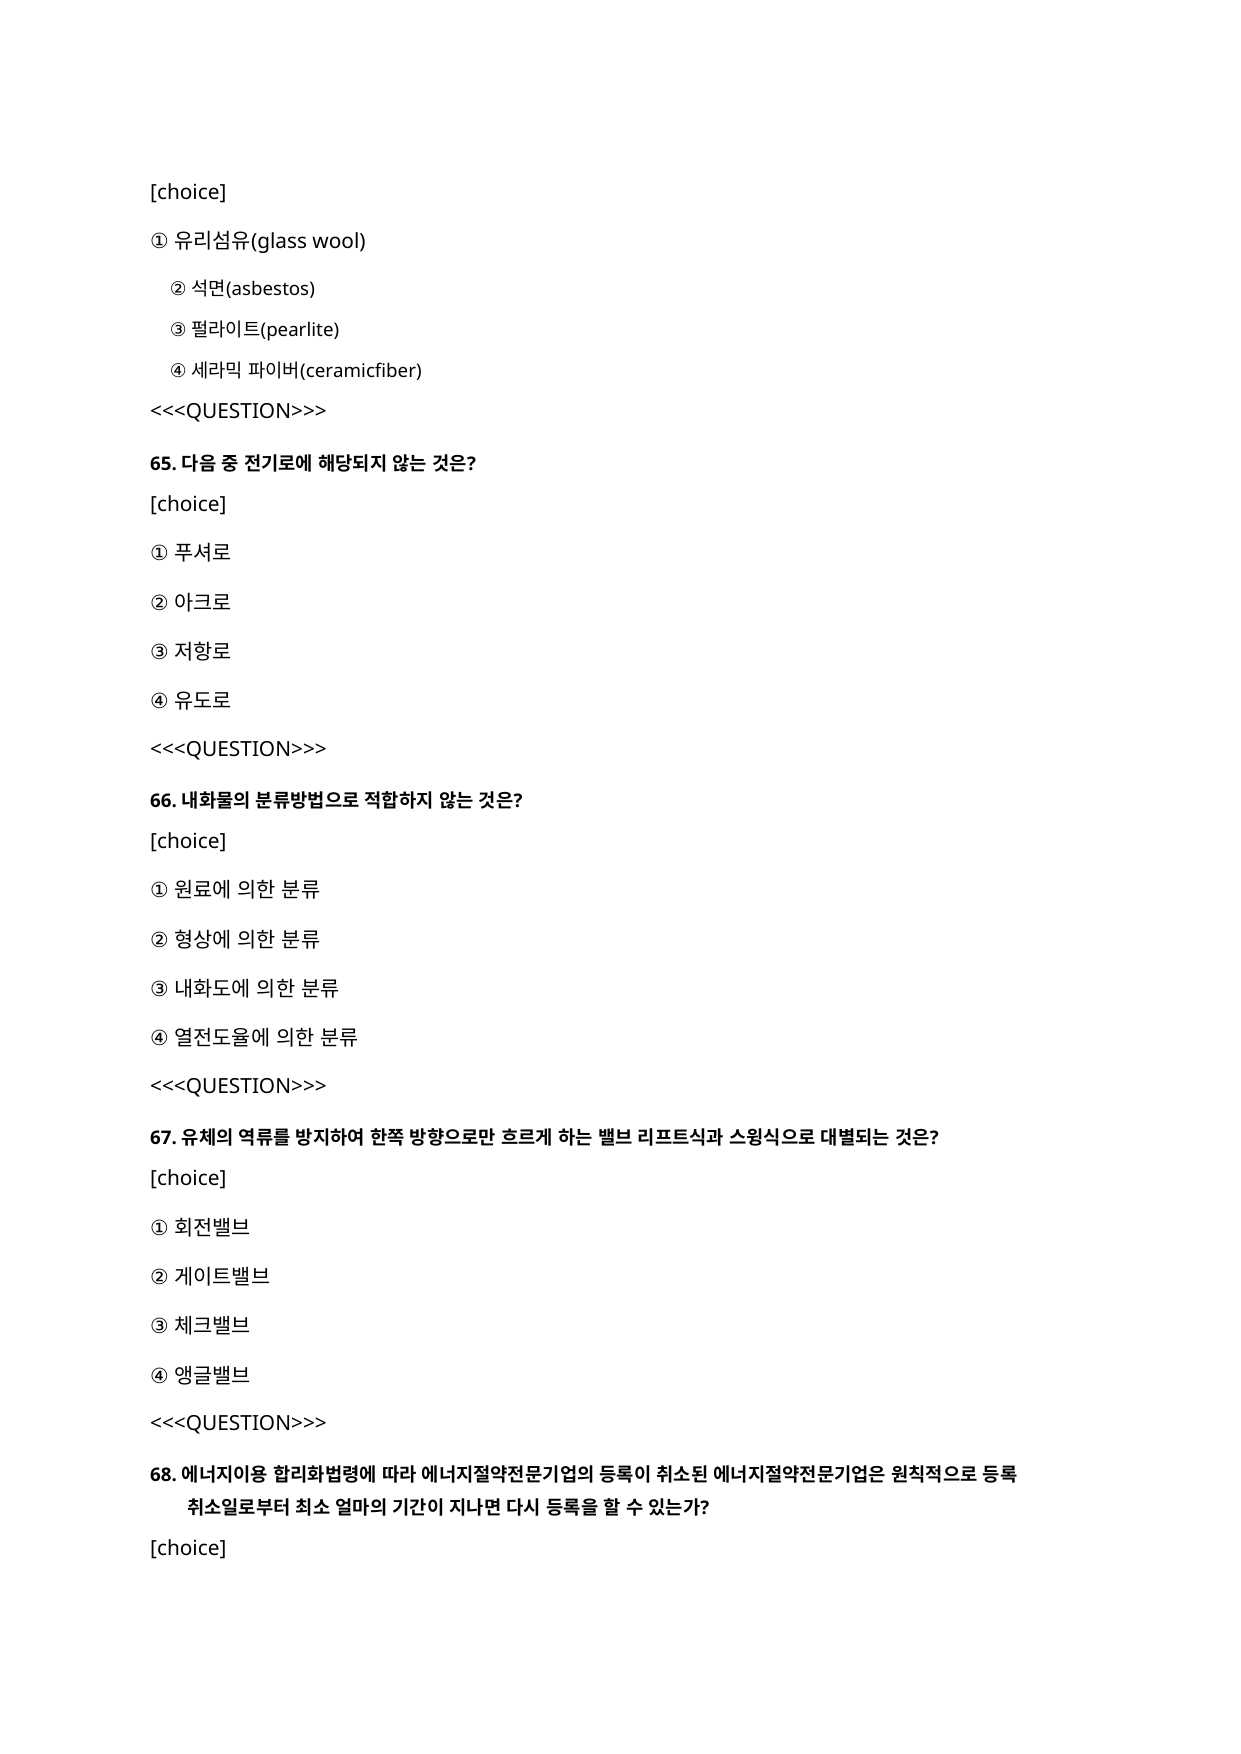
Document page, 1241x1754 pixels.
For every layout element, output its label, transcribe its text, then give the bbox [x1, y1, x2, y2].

text ① 회전밸브 [150, 1211, 1090, 1241]
text [choice] [150, 177, 1090, 206]
text <<<QUESTION>>> [150, 734, 1090, 762]
text ③ 저항로 [150, 635, 1090, 665]
text [choice] [150, 826, 1090, 855]
text ① 원료에 의한 분류 [150, 873, 1090, 904]
text ① 푸셔로 [150, 536, 1090, 567]
text ① 유리섬유(glass wool) [150, 224, 1090, 255]
text ③ 내화도에 의한 분류 [150, 972, 1090, 1003]
text ④ 세라믹 파이버(ceramicfiber) [150, 356, 1090, 383]
text 68. 에너지이용 합리화법령에 따라 에너지절약전문기업의 등록이 취소된 에너지절약전문기업은 원칙적으로 등록 취소일로부터 최소 얼마의 기간이 지나면 다시 등록을 할 수 있는가? [150, 1460, 1090, 1519]
text 65. 다음 중 전기로에 해당되지 않는 것은? [150, 448, 1090, 475]
text ④ 유도로 [150, 684, 1090, 715]
text <<<QUESTION>>> [150, 397, 1090, 425]
text ③ 체크밸브 [150, 1309, 1090, 1340]
text 67. 유체의 역류를 방지하여 한쪽 방향으로만 흐르게 하는 밸브 리프트식과 스윙식으로 대별되는 것은? [150, 1122, 1090, 1150]
text ④ 앵글밸브 [150, 1359, 1090, 1389]
text ② 형상에 의한 분류 [150, 923, 1090, 953]
text [choice] [150, 1163, 1090, 1192]
text ③ 펄라이트(pearlite) [150, 315, 1090, 342]
text ④ 열전도율에 의한 분류 [150, 1022, 1090, 1052]
text [choice] [150, 1533, 1090, 1562]
text <<<QUESTION>>> [150, 1408, 1090, 1437]
text ② 아크로 [150, 586, 1090, 616]
text 66. 내화물의 분류방법으로 적합하지 않는 것은? [150, 785, 1090, 812]
text <<<QUESTION>>> [150, 1071, 1090, 1099]
text [choice] [150, 489, 1090, 517]
text ② 게이트밸브 [150, 1260, 1090, 1290]
text ② 석면(asbestos) [150, 274, 1090, 301]
